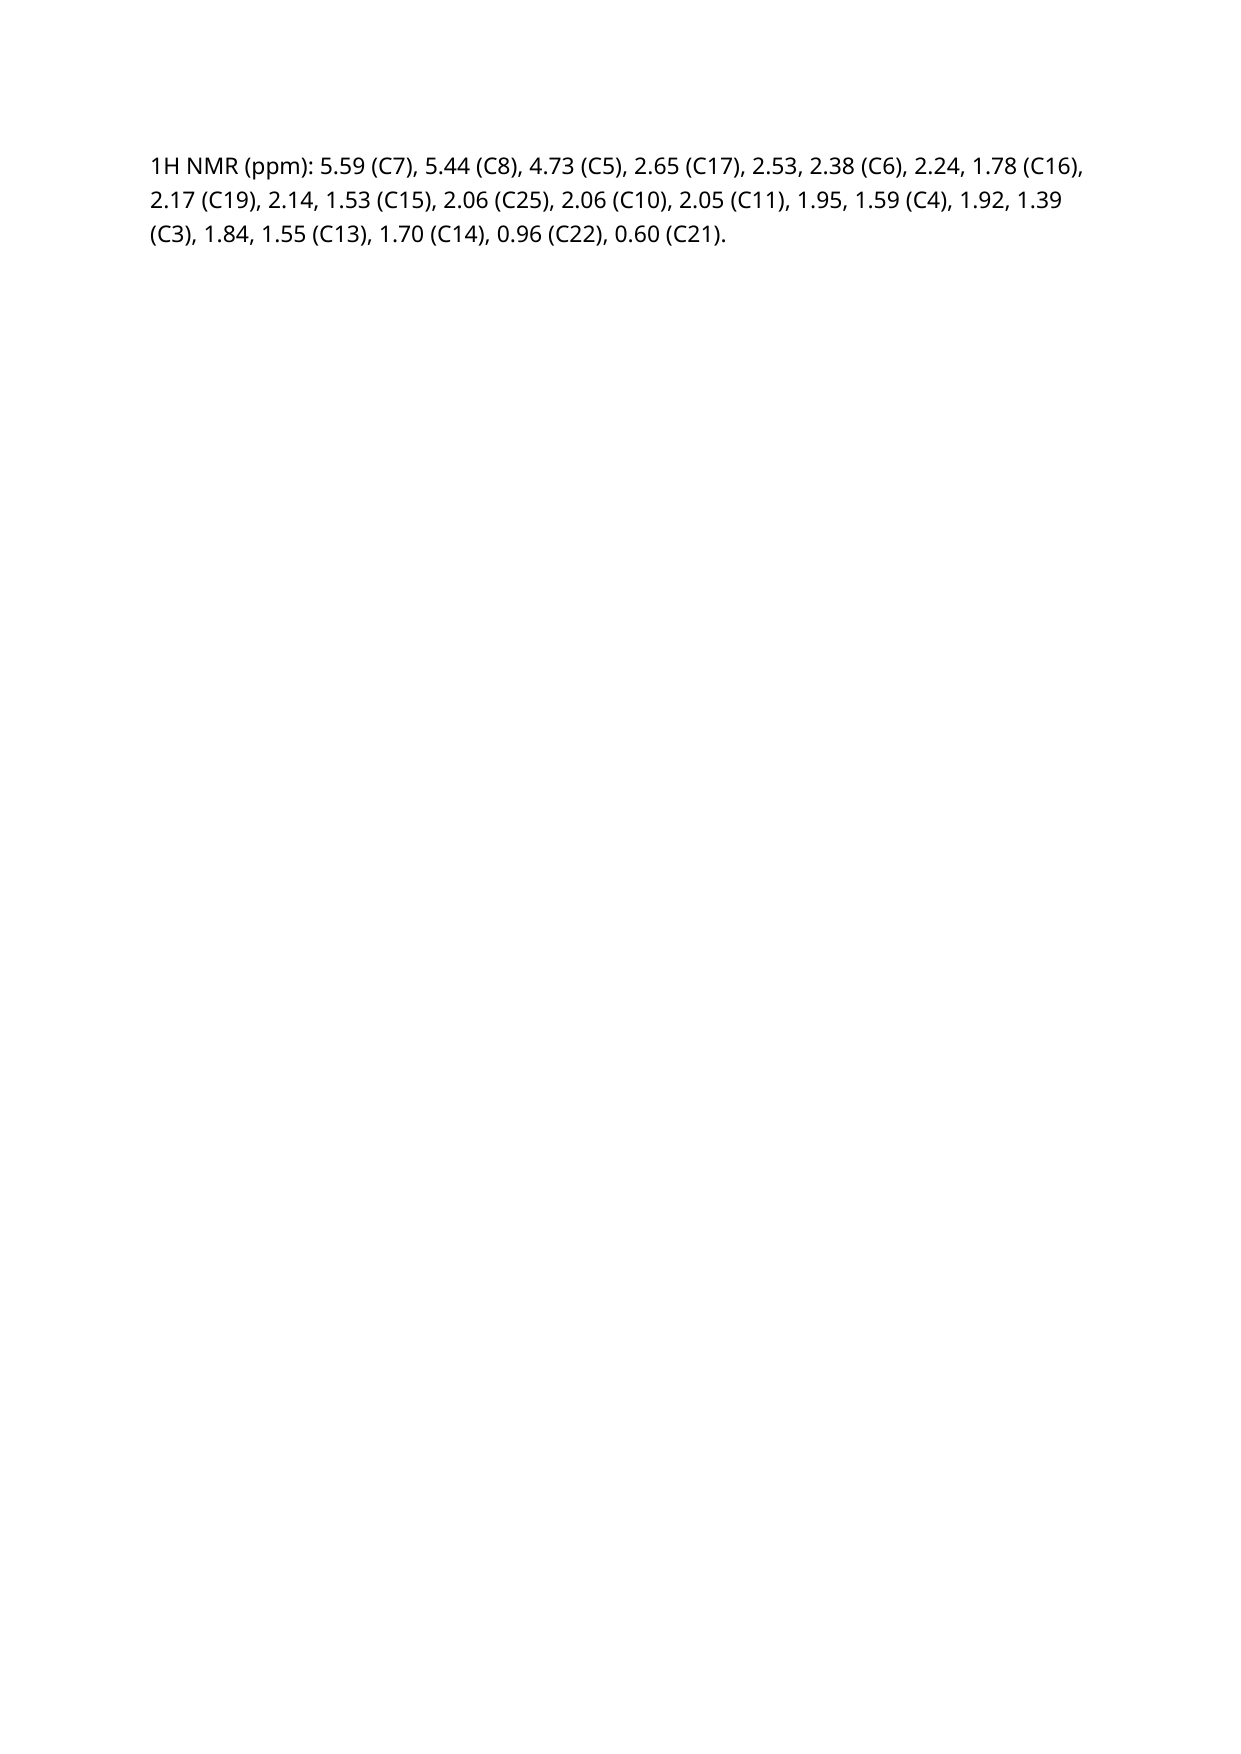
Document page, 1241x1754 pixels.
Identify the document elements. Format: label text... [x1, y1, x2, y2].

text 1H NMR (ppm): 5.59 (C7), 5.44 (C8), 4.73 (C5), 2.65 (C17), 2.53, 2.38 (C6), 2.24, 1.78 (C16), 2.17 (C19), 2.14, 1.53 (C15), 2.06 (C25), 2.06 (C10), 2.05 (C11), 1.95, 1.59 (C4), 1.92, 1.39 (C3), 1.84, 1.55 (C13), 1.70 (C14), 0.96 (C22), 0.60 (C21). [150, 150, 1090, 249]
